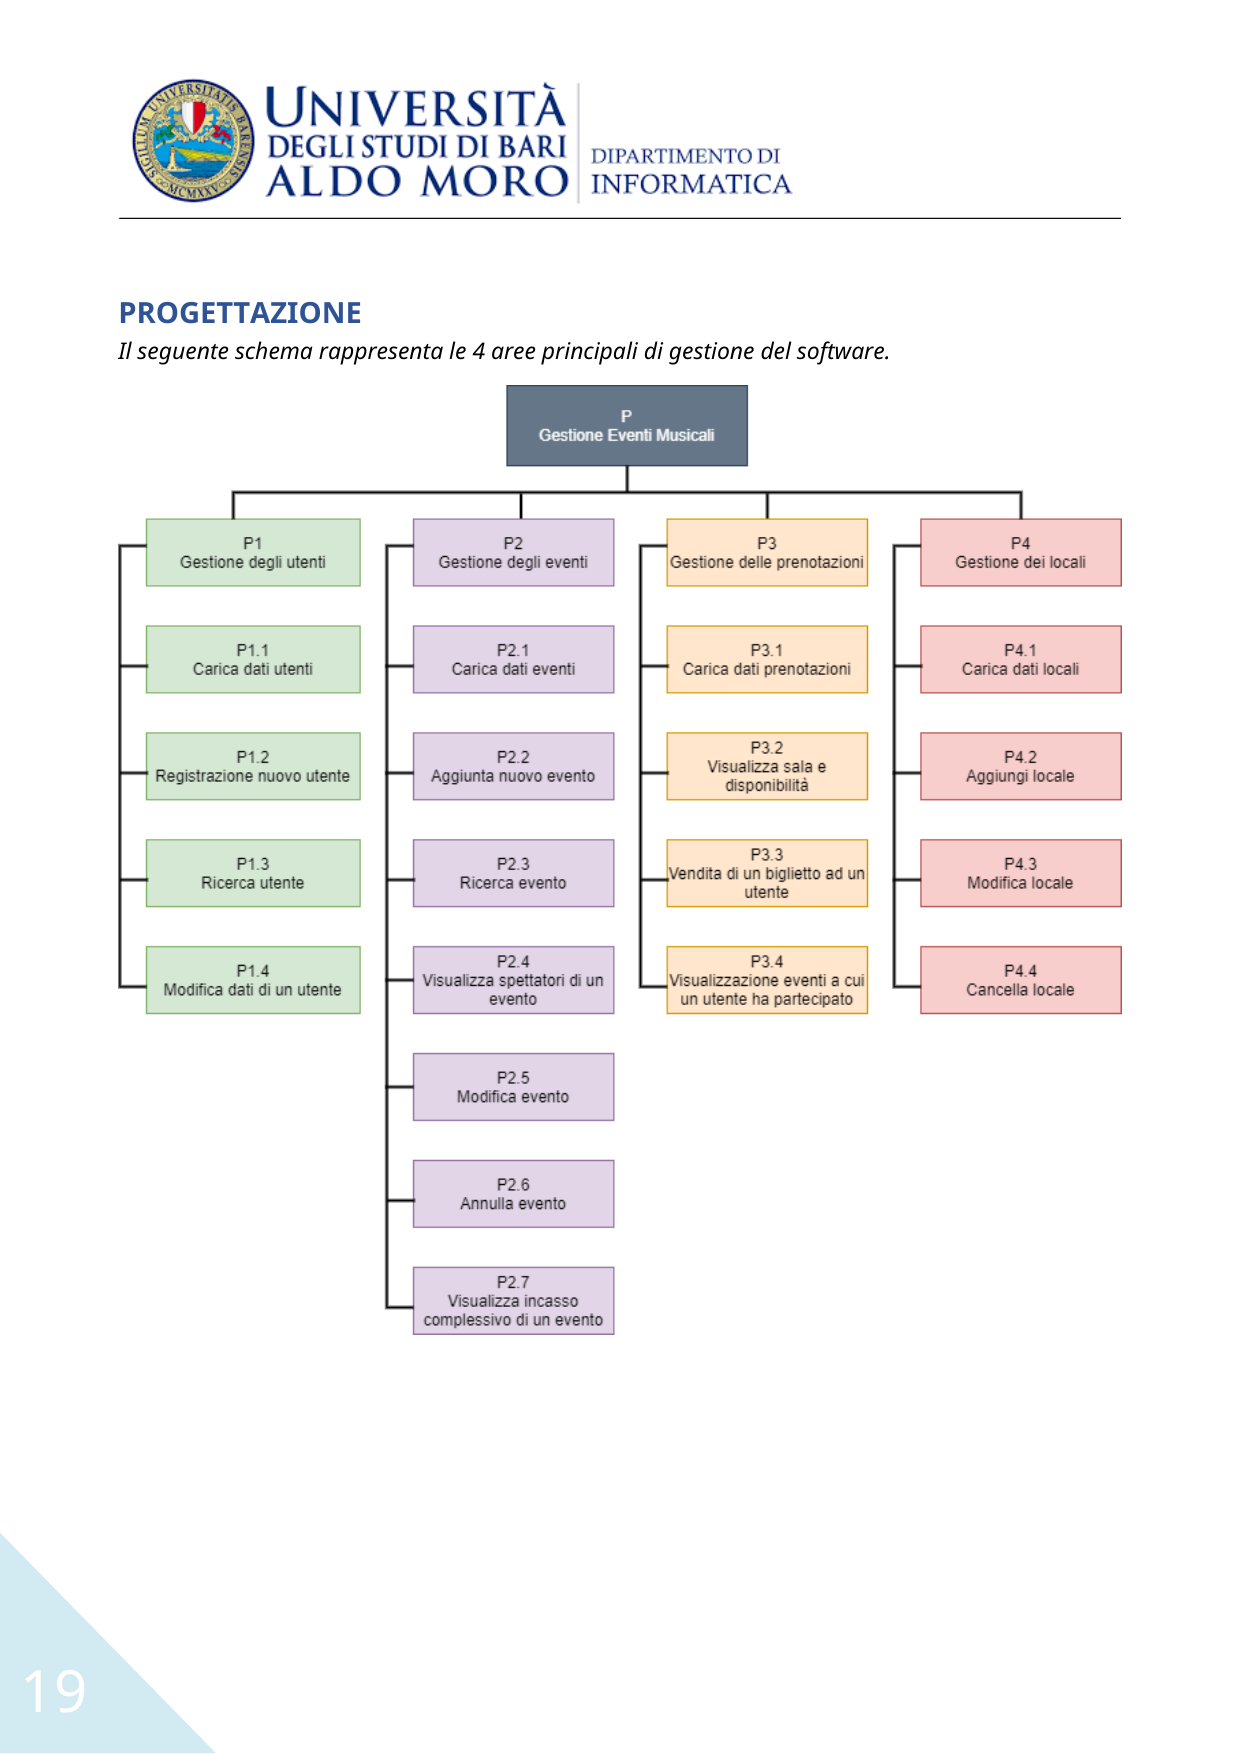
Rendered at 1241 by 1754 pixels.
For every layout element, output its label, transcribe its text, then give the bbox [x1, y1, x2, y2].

text Il seguente schema rappresenta le 4 aree principali di gestione del software. [118, 335, 1122, 366]
picture [118, 73, 1122, 219]
picture [118, 385, 1122, 1335]
subtitle PROGETTAZIONE [118, 292, 1122, 332]
